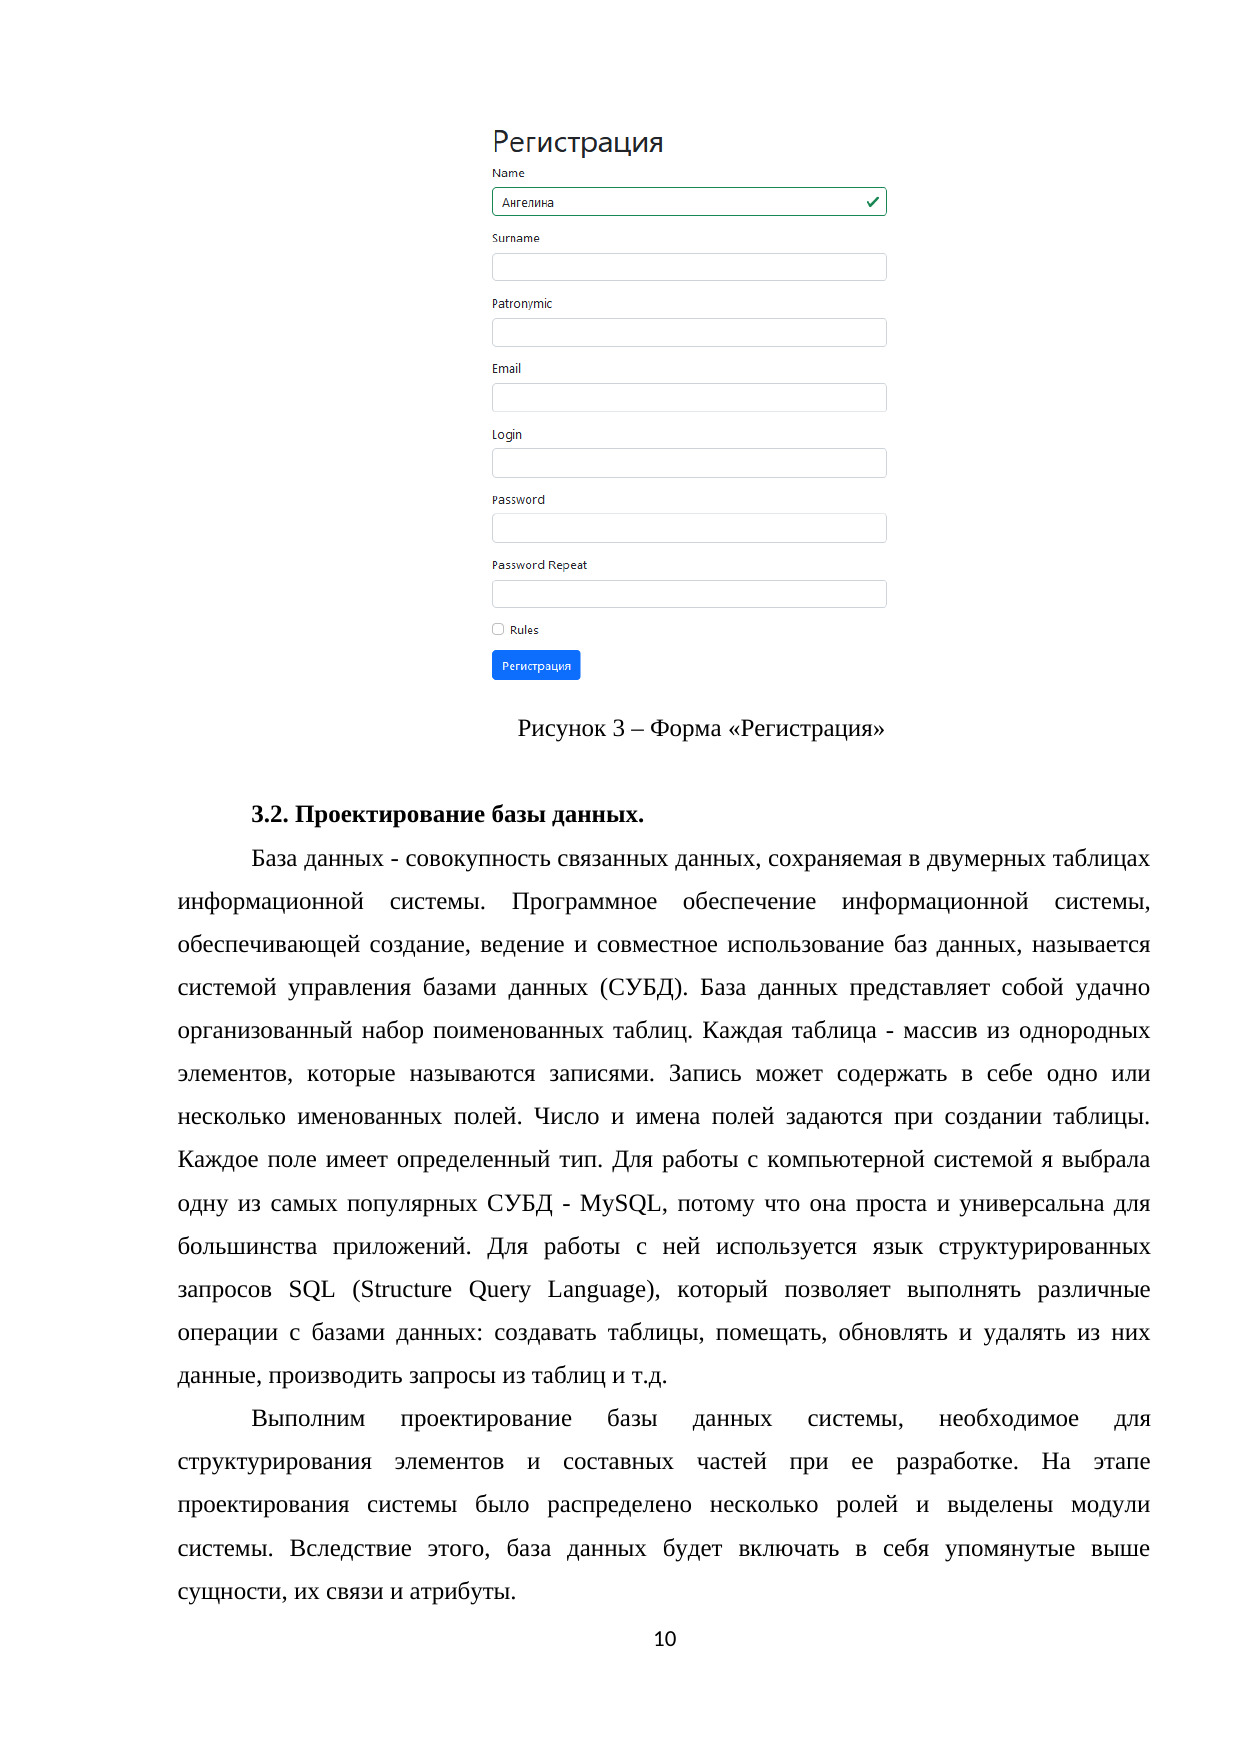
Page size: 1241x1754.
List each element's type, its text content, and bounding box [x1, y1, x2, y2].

text База данных - совокупность связанных данных, сохраняемая в двумерных таблицах информационной системы. Программное обеспечение информационной системы, обеспечивающей создание, ведение и совместное использование баз данных, называется системой управления базами данных (СУБД). База данных представляет собой удачно организованный набор поименованных таблиц. Каждая таблица - массив из однородных элементов, которые называются записями. Запись может содержать в себе одно или несколько именованных полей. Число и имена полей задаются при создании таблицы. Каждое поле имеет определенный тип. Для работы с компьютерной системой я выбрала одну из самых популярных СУБД - MySQL, потому что она проста и универсальна для большинства приложений. Для работы с ней используется язык структурированных запросов SQL (Structure Query Language), который позволяет выполнять различные операции с базами данных: создавать таблицы, помещать, обновлять и удалять из них данные, производить запросы из таблиц и т.д. [177, 843, 1152, 1389]
subtitle 3.2. Проектирование базы данных. [177, 799, 1152, 828]
text Выполним проектирование базы данных системы, необходимое для структурирования элементов и составных частей при ее разработке. На этапе проектирования системы было распределено несколько ролей и выделены модули системы. Вследствие этого, база данных будет включать в себя упомянутые выше сущности, их связи и атрибуты. [177, 1403, 1152, 1604]
picture [473, 118, 930, 700]
text Рисунок 3 – Форма «Регистрация» [177, 713, 1152, 742]
